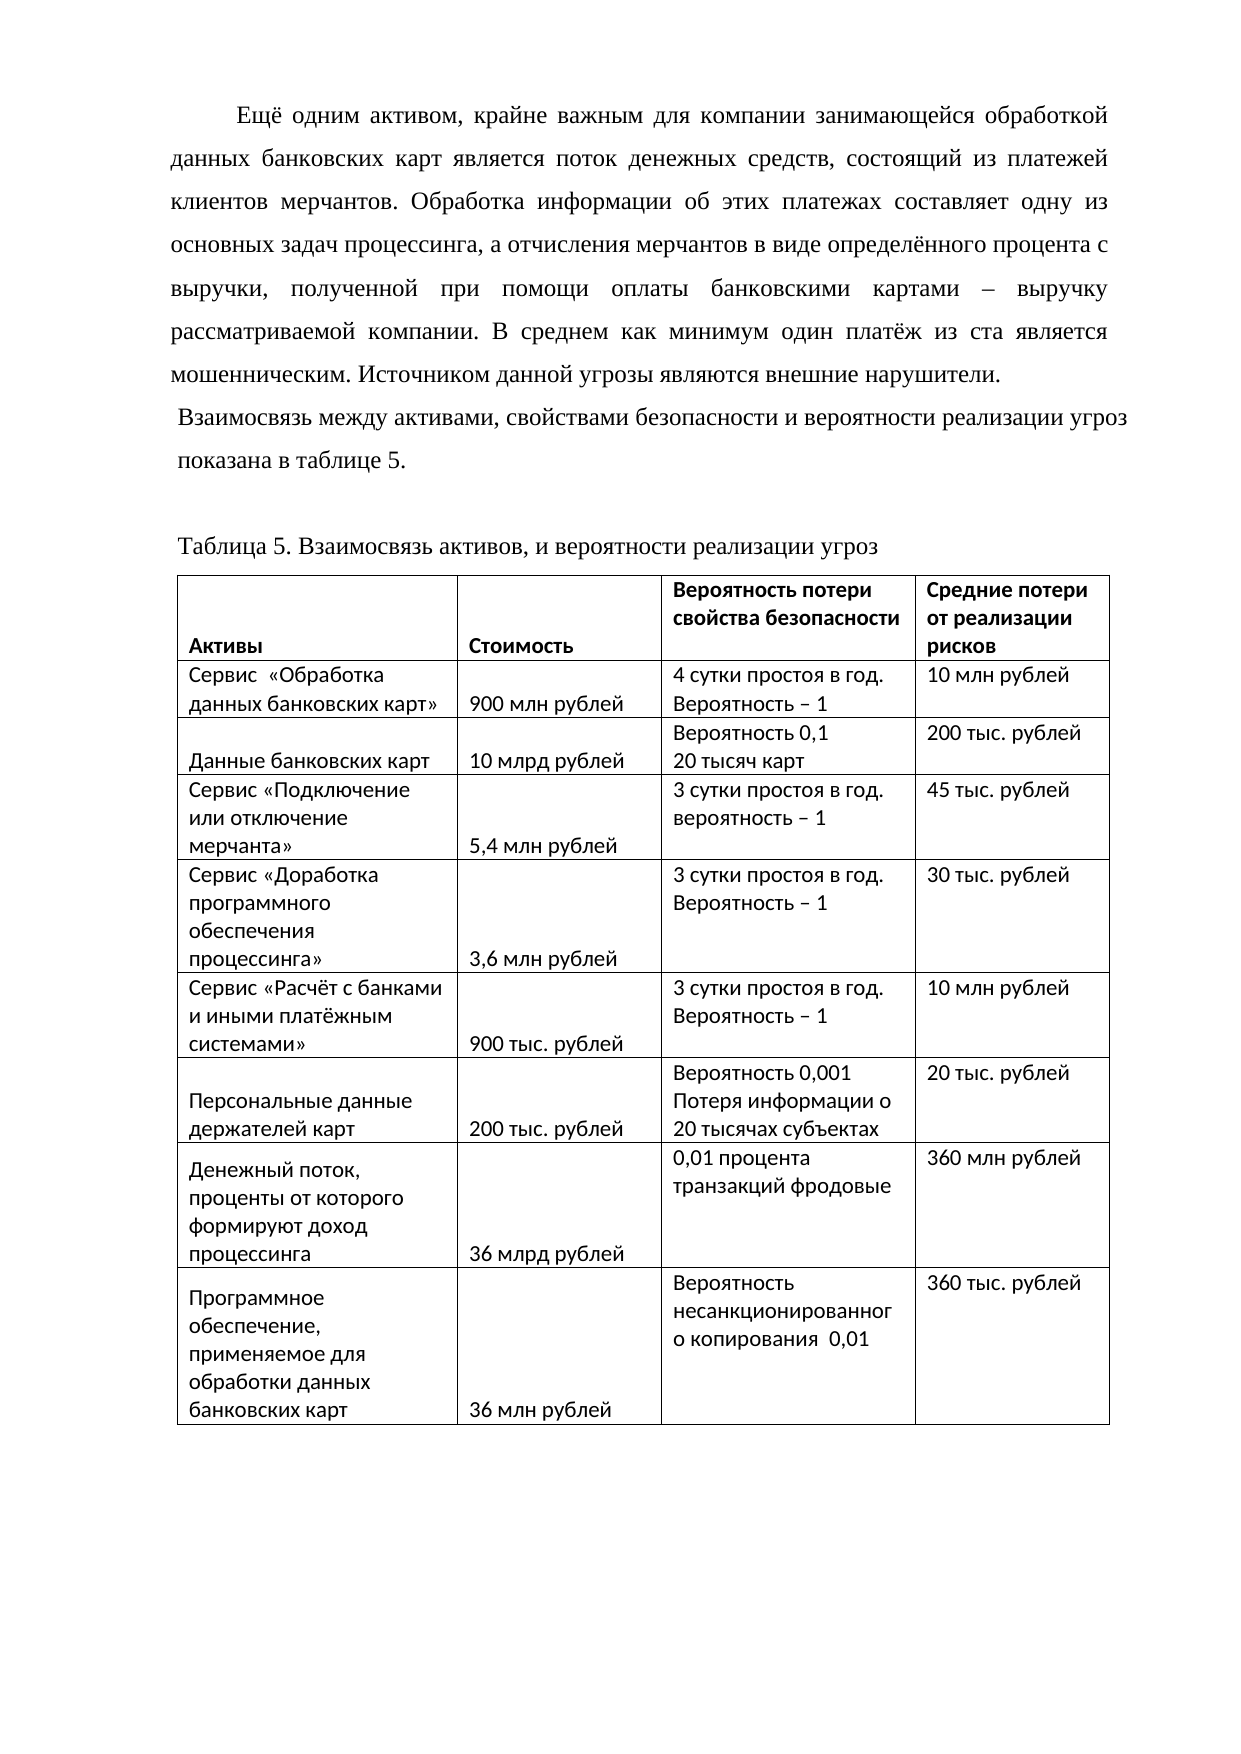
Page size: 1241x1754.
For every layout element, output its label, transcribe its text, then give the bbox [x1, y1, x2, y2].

table_cell 10 млрд рублей [458, 718, 661, 774]
table_cell 4 сутки простоя в год. Вероятность – 1 [662, 661, 915, 717]
table_cell 36 млн рублей [458, 1268, 661, 1423]
table_cell 10 млн рублей [916, 973, 1109, 1057]
table_cell 3 сутки простоя в год. вероятность – 1 [662, 775, 915, 859]
table_cell 36 млрд рублей [458, 1143, 661, 1267]
table_cell 45 тыс. рублей [916, 775, 1109, 859]
table_cell Данные банковских карт [178, 718, 457, 774]
table_cell Сервис «Подключение или отключение мерчанта» [178, 775, 457, 859]
text Таблица 5. Взаимосвязь активов, и вероятности реализации угроз [177, 531, 1109, 560]
table_cell 3 сутки простоя в год. Вероятность – 1 [662, 860, 915, 972]
table_cell Вероятность 0,001 Потеря информации о 20 тысячах субъектах [662, 1058, 915, 1142]
table_cell 360 тыс. рублей [916, 1268, 1109, 1423]
table_cell 30 тыс. рублей [916, 860, 1109, 972]
table_cell Вероятность 0,1 20 тысяч карт [662, 718, 915, 774]
table_cell 900 тыс. рублей [458, 973, 661, 1057]
table_cell 5,4 млн рублей [458, 775, 661, 859]
table_header Средние потери от реализации рисков [916, 576, 1109, 659]
table_cell Вероятность несанкционированного копирования 0,01 [662, 1268, 915, 1423]
table_cell Программное обеспечение, применяемое для обработки данных банковских карт [178, 1268, 457, 1423]
table_cell 0,01 процента транзакций фродовые [662, 1143, 915, 1267]
table_cell 900 млн рублей [458, 661, 661, 717]
table_header Вероятность потери свойства безопасности [662, 576, 915, 659]
table_cell Сервис «Обработка данных банковских карт» [178, 661, 457, 717]
table_cell 360 млн рублей [916, 1143, 1109, 1267]
text Ещё одним активом, крайне важным для компании занимающейся обработкой данных банковских карт является поток денежных средств, состоящий из платежей клиентов мерчантов. Обработка информации об этих платежах составляет одну из основных задач процессинга, а отчисления мерчантов в виде определённого процента с выручки, полученной при помощи оплаты банковскими картами – выручку рассматриваемой компании. В среднем как минимум один платёж из ста является мошенническим. Источником данной угрозы являются внешние нарушители. [170, 100, 1109, 388]
table_cell Сервис «Доработка программного обеспечения процессинга» [178, 860, 457, 972]
table_header Стоимость [458, 576, 661, 659]
table_cell Денежный поток, проценты от которого формируют доход процессинга [178, 1143, 457, 1267]
table_cell Персональные данные держателей карт [178, 1058, 457, 1142]
table_cell Сервис «Расчёт с банками и иными платёжным системами» [178, 973, 457, 1057]
table_cell 10 млн рублей [916, 661, 1109, 717]
table_cell 3 сутки простоя в год. Вероятность – 1 [662, 973, 915, 1057]
table_cell 20 тыс. рублей [916, 1058, 1109, 1142]
table_cell 3,6 млн рублей [458, 860, 661, 972]
table_cell 200 тыс. рублей [458, 1058, 661, 1142]
table_cell 200 тыс. рублей [916, 718, 1109, 774]
text Взаимосвязь между активами, свойствами безопасности и вероятности реализации угроз показана в таблице 5. [177, 402, 1152, 474]
table_header Активы [178, 576, 457, 659]
